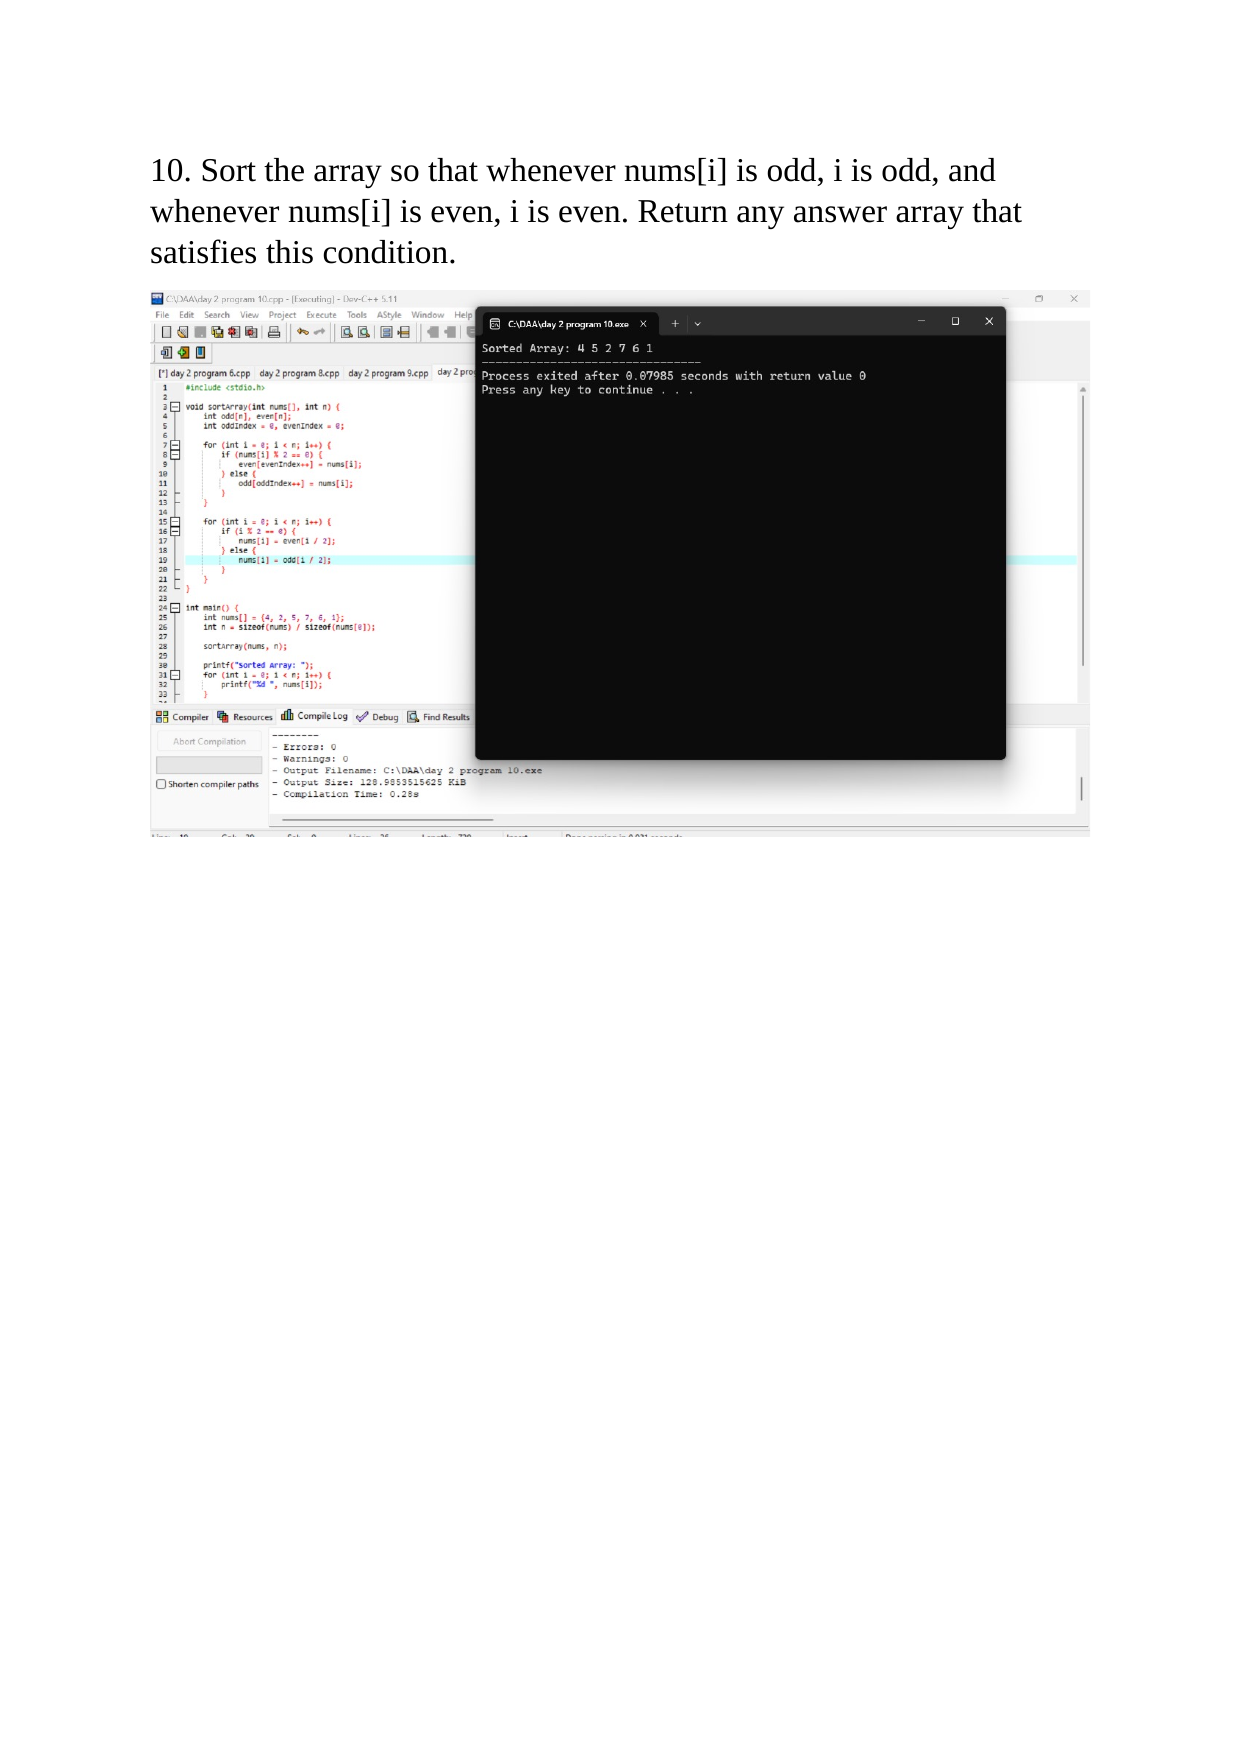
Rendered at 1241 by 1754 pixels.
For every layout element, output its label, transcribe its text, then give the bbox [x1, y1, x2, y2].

picture [150, 290, 1091, 837]
text 10. Sort the array so that whenever nums[i] is odd, i is odd, and whenever nums[i] is even, i is even. Return any answer array that satisfies this condition. [150, 150, 1090, 271]
